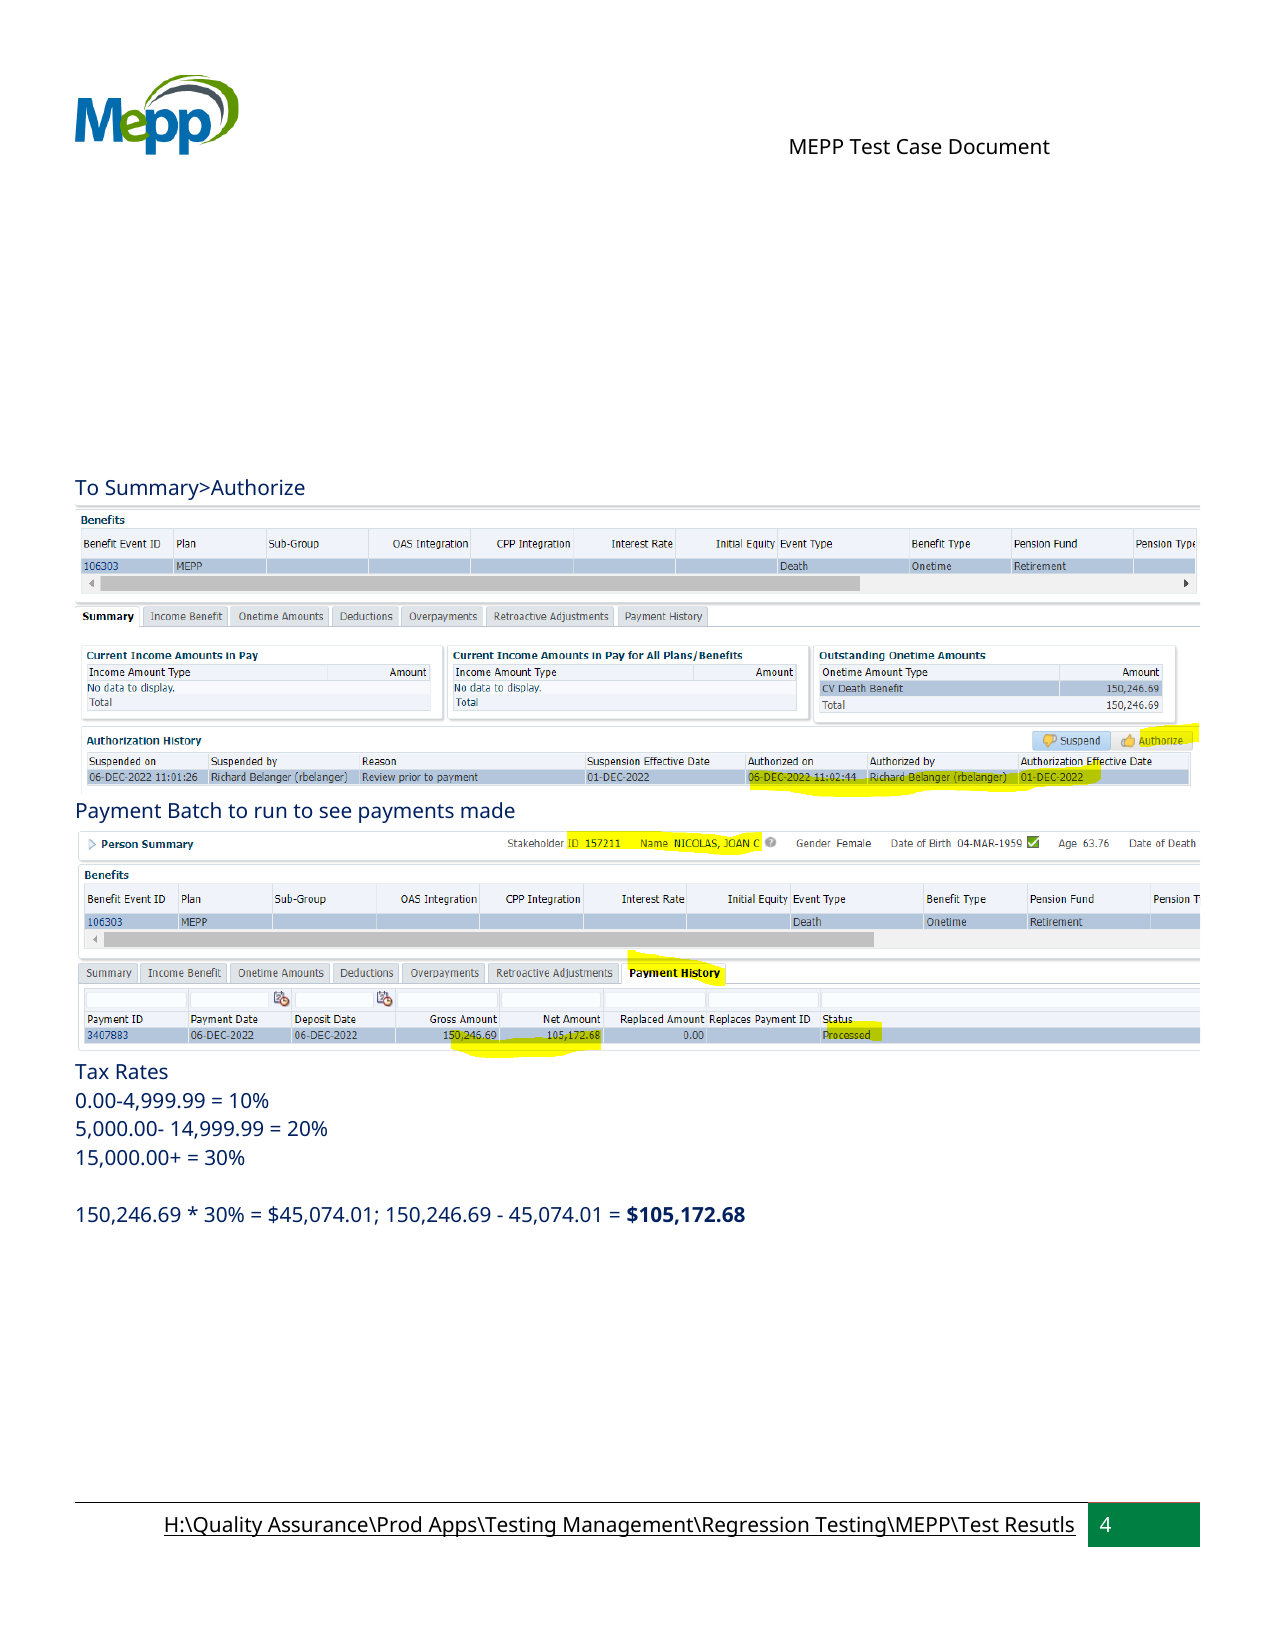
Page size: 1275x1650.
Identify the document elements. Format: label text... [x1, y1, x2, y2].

text 15,000.00+ = 30% [75, 1143, 1200, 1171]
text To Summary>Authorize [75, 473, 1200, 501]
text 5,000.00- 14,999.99 = 20% [75, 1114, 1200, 1143]
text 0.00-4,999.99 = 10% [75, 1086, 1200, 1114]
text Tax Rates [75, 1058, 1200, 1086]
picture [75, 75, 239, 155]
text 150,246.69 * 30% = $45,074.01; 150,246.69 - 45,074.01 = $105,172.68 [75, 1200, 1200, 1228]
picture [75, 501, 1200, 797]
picture [75, 825, 1200, 1058]
text Payment Batch to run to see payments made [75, 797, 1200, 825]
